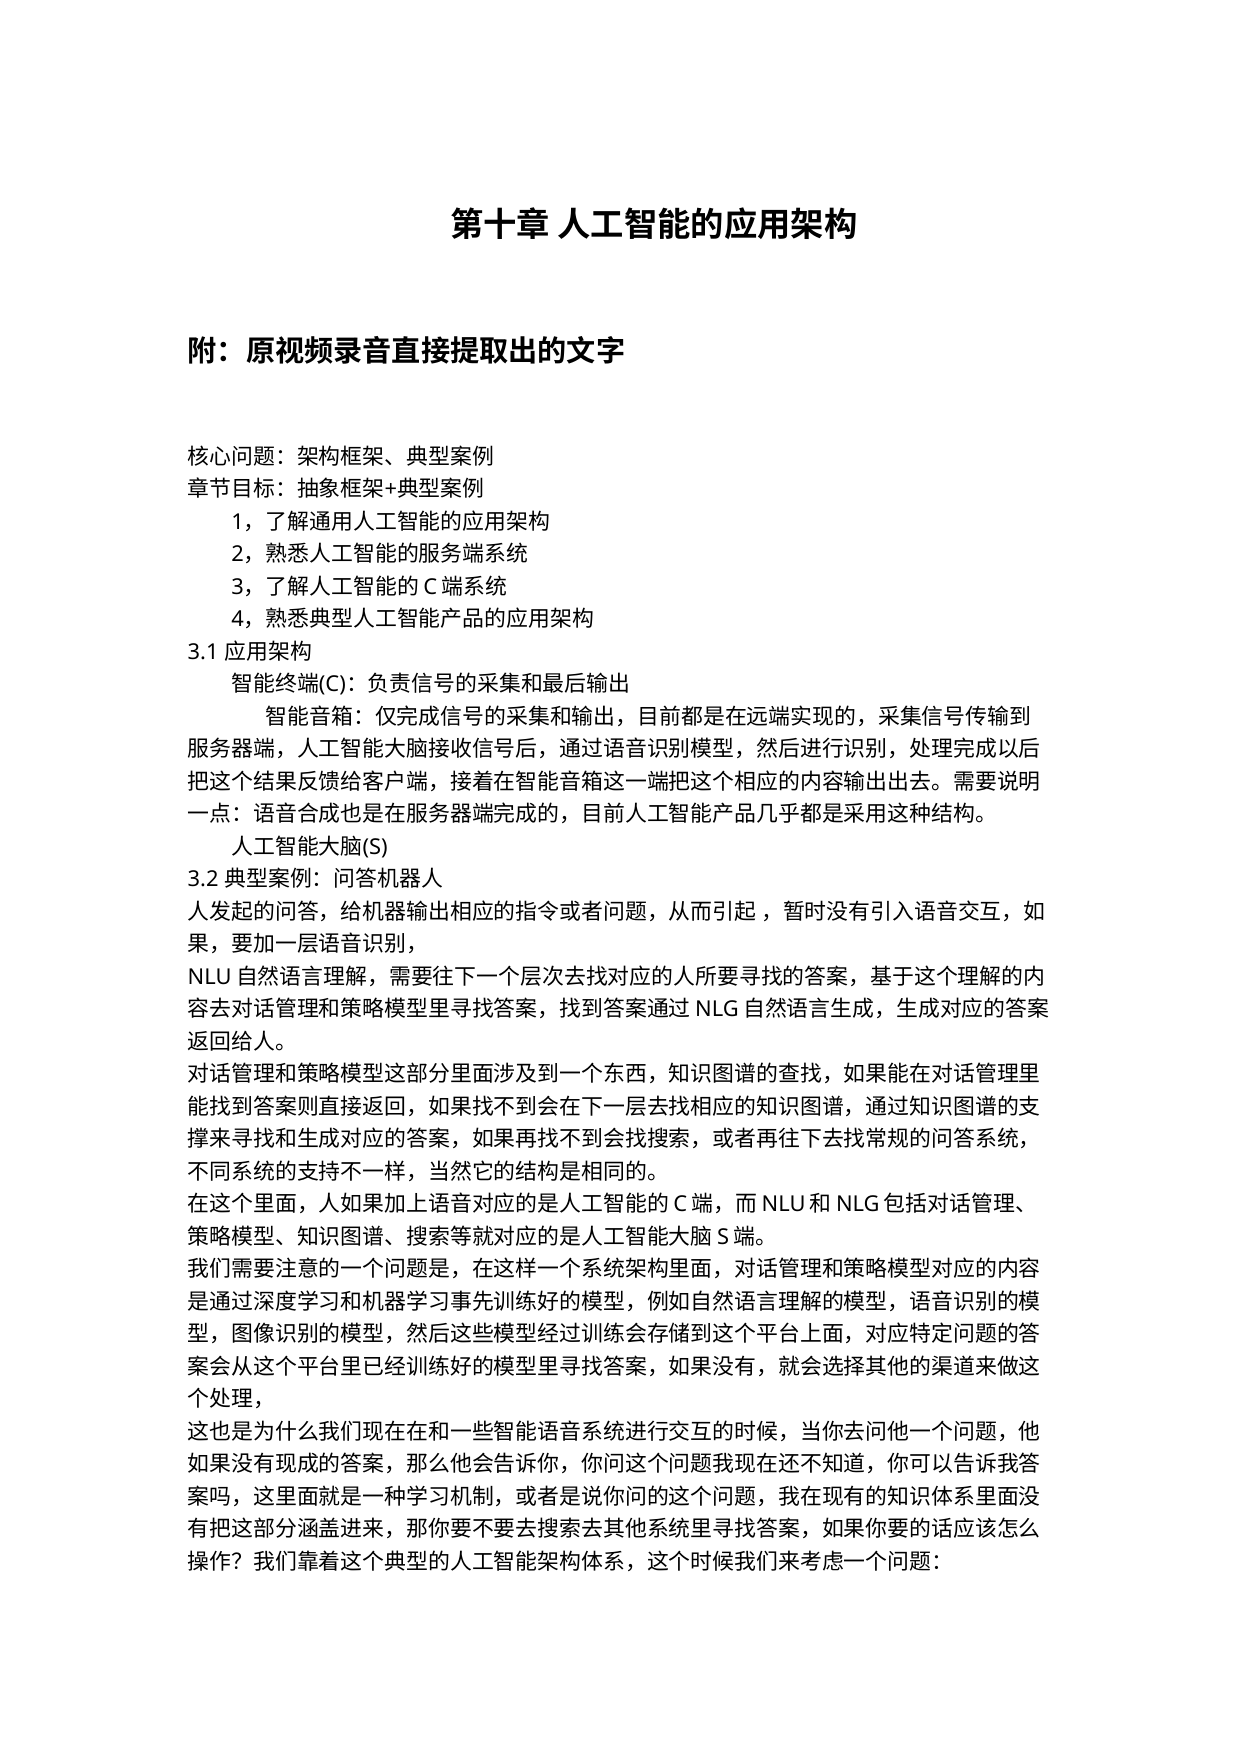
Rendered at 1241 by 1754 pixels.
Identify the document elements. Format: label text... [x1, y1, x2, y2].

text 这也是为什么我们现在在和一些智能语音系统进行交互的时候，当你去问他一个问题，他 [187, 1413, 1053, 1446]
text 4，熟悉典型人工智能产品的应用架构 [187, 601, 1053, 633]
text 我们需要注意的一个问题是，在这样一个系统架构里面，对话管理和策略模型对应的内容是通过深度学习和机器学习事先训练好的模型，例如自然语言理解的模型，语音识别的模型，图像识别的模型，然后这些模型经过训练会存储到这个平台上面，对应特定问题的答案会从这个平台里已经训练好的模型里寻找答案，如果没有，就会选择其他的渠道来做这个处理， [187, 1251, 1053, 1413]
text 3，了解人工智能的C端系统 [187, 568, 1053, 601]
text 章节目标：抽象框架+典型案例 [187, 471, 1053, 503]
text 在这个里面，人如果加上语音对应的是人工智能的C端，而NLU和NLG包括对话管理、策略模型、知识图谱、搜索等就对应的是人工智能大脑S端。 [187, 1186, 1053, 1251]
text 2，熟悉人工智能的服务端系统 [187, 536, 1053, 568]
text 3.2 典型案例：问答机器人 [187, 861, 1053, 893]
text 智能终端(C)：负责信号的采集和最后输出 [187, 666, 1053, 698]
text 1，了解通用人工智能的应用架构 [187, 503, 1053, 536]
subtitle 第十章 人工智能的应用架构 [187, 189, 1053, 254]
text 智能音箱：仅完成信号的采集和输出，目前都是在远端实现的，采集信号传输到服务器端，人工智能大脑接收信号后，通过语音识别模型，然后进行识别，处理完成以后把这个结果反馈给客户端，接着在智能音箱这一端把这个相应的内容输出出去。需要说明一点：语音合成也是在服务器端完成的，目前人工智能产品几乎都是采用这种结构。 [187, 698, 1053, 828]
subtitle 附：原视频录音直接提取出的文字 [187, 316, 1053, 381]
text 如果没有现成的答案，那么他会告诉你，你问这个问题我现在还不知道，你可以告诉我答案吗，这里面就是一种学习机制，或者是说你问的这个问题，我在现有的知识体系里面没有把这部分涵盖进来，那你要不要去搜索去其他系统里寻找答案，如果你要的话应该怎么操作？我们靠着这个典型的人工智能架构体系，这个时候我们来考虑一个问题： [187, 1446, 1053, 1576]
text NLU自然语言理解，需要往下一个层次去找对应的人所要寻找的答案，基于这个理解的内容去对话管理和策略模型里寻找答案，找到答案通过NLG自然语言生成，生成对应的答案返回给人。 [187, 958, 1053, 1056]
text 对话管理和策略模型这部分里面涉及到一个东西，知识图谱的查找，如果能在对话管理里能找到答案则直接返回，如果找不到会在下一层去找相应的知识图谱，通过知识图谱的支撑来寻找和生成对应的答案，如果再找不到会找搜索，或者再往下去找常规的问答系统，不同系统的支持不一样，当然它的结构是相同的。 [187, 1056, 1053, 1186]
text 人发起的问答，给机器输出相应的指令或者问题，从而引起 ，暂时没有引入语音交互，如果，要加一层语音识别， [187, 893, 1053, 958]
text 核心问题：架构框架、典型案例 [187, 438, 1053, 471]
text 3.1 应用架构 [187, 633, 1053, 666]
text 人工智能大脑(S) [187, 828, 1053, 861]
